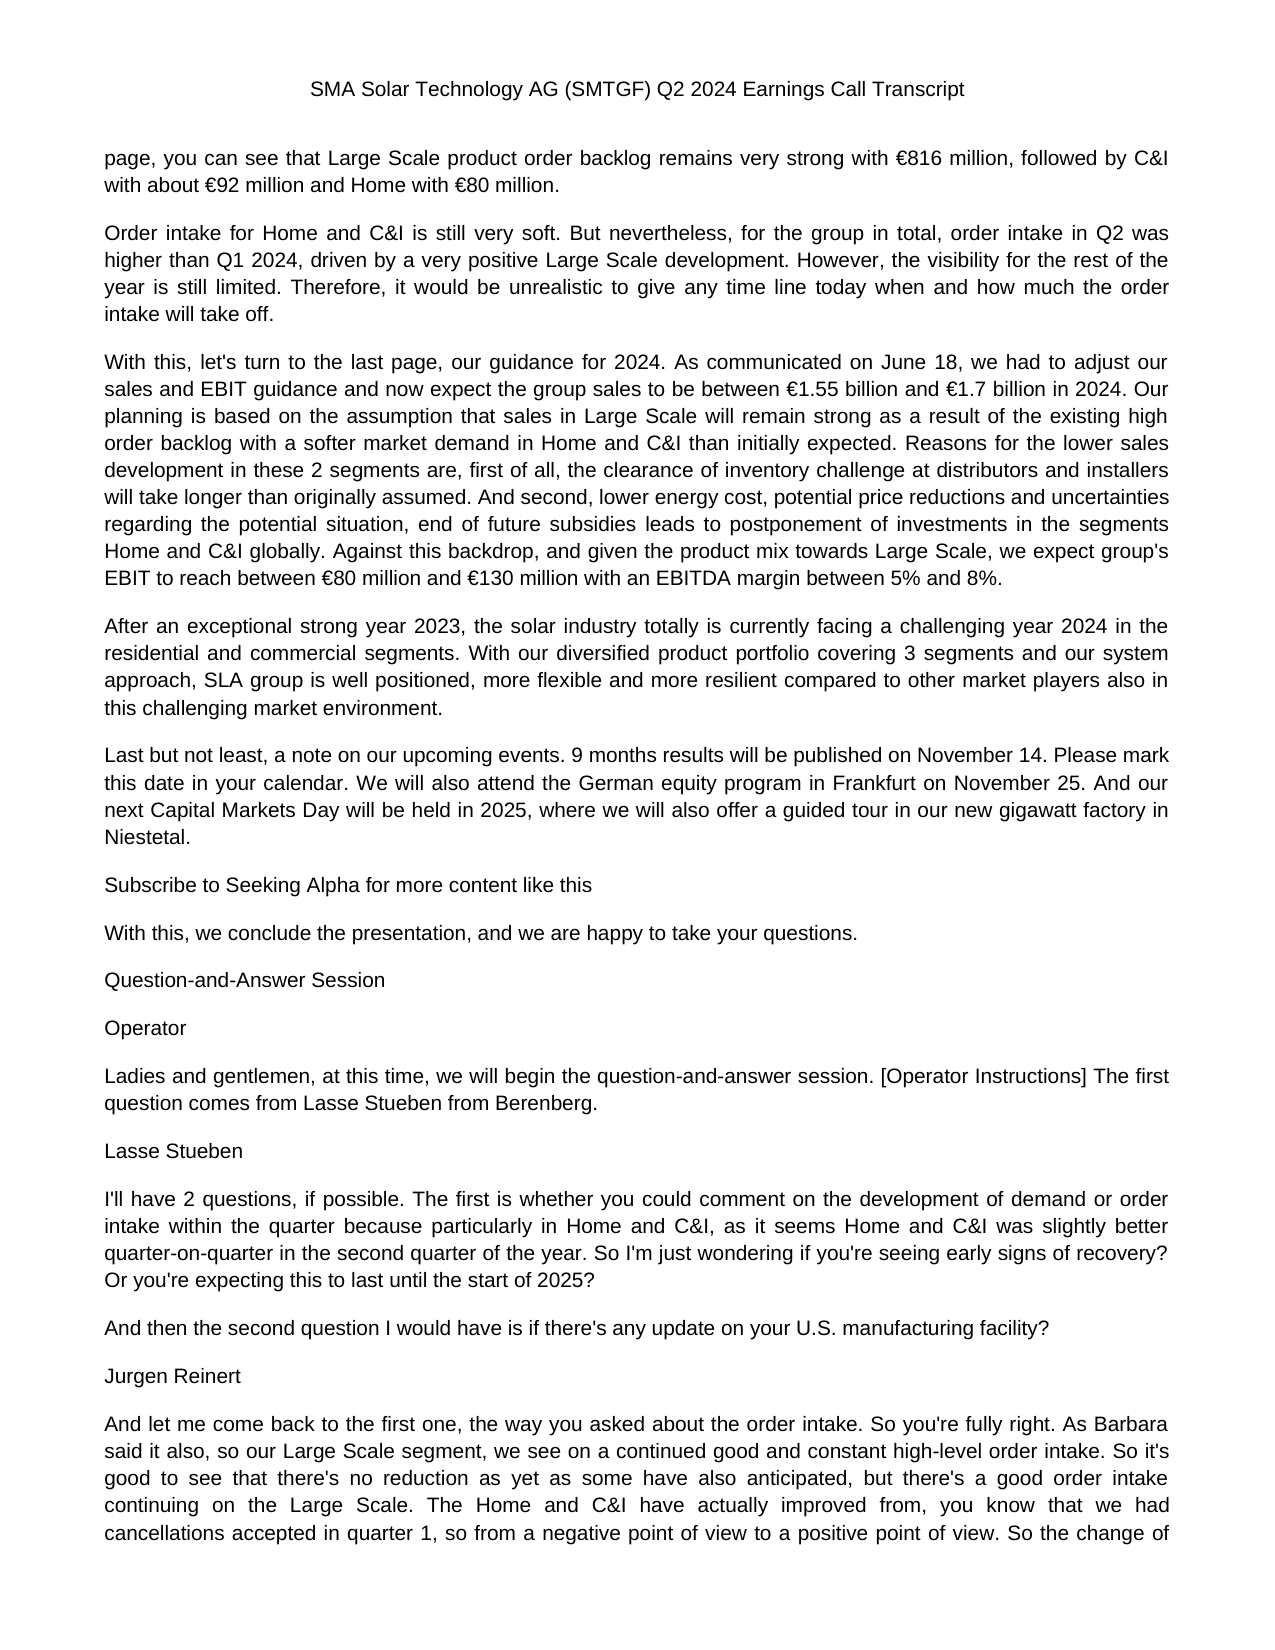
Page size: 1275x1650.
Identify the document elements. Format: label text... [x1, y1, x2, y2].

text Lasse Stueben [104, 1136, 1171, 1163]
text Subscribe to Seeking Alpha for more content like this [104, 869, 1171, 896]
text I'll have 2 questions, if possible. The first is whether you could comment on the development of demand or order intake within the quarter because particularly in Home and C&I, as it seems Home and C&I was slightly better quarter-on-quarter in the second quarter of the year. So I'm just wondering if you're seeing early signs of recovery? Or you're expecting this to last until the start of 2025? [104, 1184, 1171, 1292]
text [104, 1409, 1171, 1544]
text Question-and-Answer Session [104, 965, 1171, 992]
text Ladies and gentlemen, at this time, we will begin the question-and-answer session. [Operator Instructions] The first question comes from Lasse Stueben from Berenberg. [104, 1061, 1171, 1115]
text Jurgen Reinert [104, 1361, 1171, 1388]
text And then the second question I would have is if there's any update on your U.S. manufacturing facility? [104, 1313, 1171, 1340]
text After an exceptional strong year 2023, the solar industry totally is currently facing a challenging year 2024 in the residential and commercial segments. With our diversified product portfolio covering 3 segments and our system approach, SLA group is well positioned, more flexible and more resilient compared to other market players also in this challenging market environment. [104, 611, 1171, 719]
text Operator [104, 1013, 1171, 1040]
text With this, let's turn to the last page, our guidance for 2024. As communicated on June 18, we had to adjust our sales and EBIT guidance and now expect the group sales to be between €1.55 billion and €1.7 billion in 2024. Our planning is based on the assumption that sales in Large Scale will remain strong as a result of the existing high order backlog with a softer market demand in Home and C&I than initially expected. Reasons for the lower sales development in these 2 segments are, first of all, the clearance of inventory challenge at distributors and installers will take longer than originally assumed. And second, lower energy cost, potential price reductions and uncertainties regarding the potential situation, end of future subsidies leads to postponement of investments in the segments Home and C&I globally. Against this backdrop, and given the product mix towards Large Scale, we expect group's EBIT to reach between €80 million and €130 million with an EBITDA margin between 5% and 8%. [104, 346, 1171, 590]
text With this, we conclude the presentation, and we are happy to take your questions. [104, 917, 1171, 944]
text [104, 142, 1171, 196]
text Last but not least, a note on our upcoming events. 9 months results will be published on November 14. Please mark this date in your calendar. We will also attend the German equity program in Frankfurt on November 25. And our next Capital Markets Day will be held in 2025, where we will also offer a guided tour in our new gigawatt factory in Niestetal. [104, 740, 1171, 848]
text Order intake for Home and C&I is still very soft. But nevertheless, for the group in total, order intake in Q2 was higher than Q1 2024, driven by a very positive Large Scale development. However, the visibility for the rest of the year is still limited. Therefore, it would be unrealistic to give any time line today when and how much the order intake will take off. [104, 217, 1171, 326]
